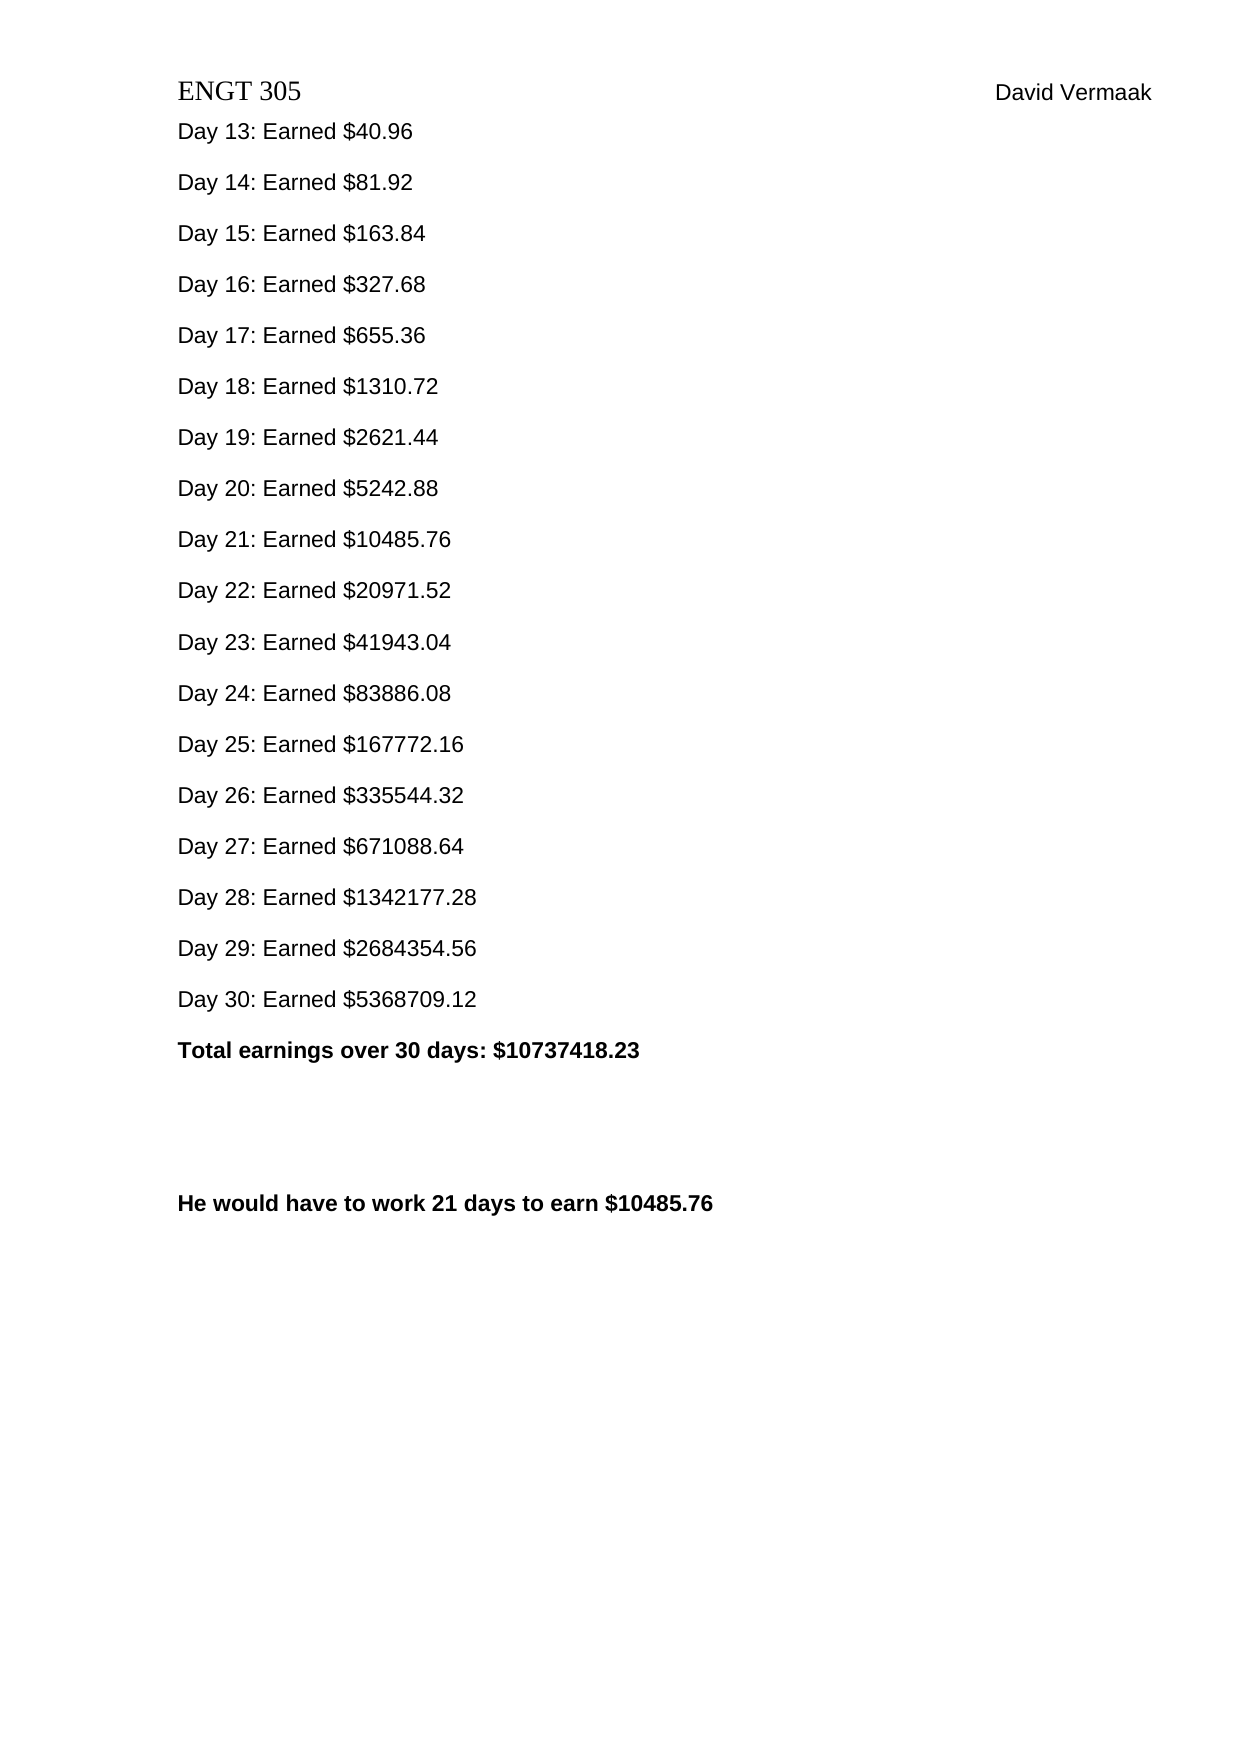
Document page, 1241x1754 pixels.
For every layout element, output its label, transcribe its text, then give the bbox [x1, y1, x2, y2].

text Day 13: Earned $40.96 [177, 118, 1152, 144]
text Day 19: Earned $2621.44 [177, 424, 1152, 451]
text Day 30: Earned $5368709.12 [177, 986, 1152, 1012]
text Day 16: Earned $327.68 [177, 271, 1152, 298]
text Total earnings over 30 days: $10737418.23 [177, 1037, 1152, 1063]
text He would have to work 21 days to earn $10485.76 [177, 1190, 1152, 1216]
text Day 21: Earned $10485.76 [177, 526, 1152, 553]
text Day 18: Earned $1310.72 [177, 373, 1152, 400]
text Day 24: Earned $83886.08 [177, 679, 1152, 706]
text Day 27: Earned $671088.64 [177, 833, 1152, 859]
text Day 17: Earned $655.36 [177, 322, 1152, 349]
text Day 23: Earned $41943.04 [177, 628, 1152, 655]
text Day 28: Earned $1342177.28 [177, 884, 1152, 910]
text Day 25: Earned $167772.16 [177, 731, 1152, 757]
text Day 29: Earned $2684354.56 [177, 935, 1152, 961]
text Day 26: Earned $335544.32 [177, 782, 1152, 808]
text Day 20: Earned $5242.88 [177, 475, 1152, 502]
text Day 15: Earned $163.84 [177, 220, 1152, 247]
text Day 22: Earned $20971.52 [177, 577, 1152, 604]
text Day 14: Earned $81.92 [177, 169, 1152, 196]
